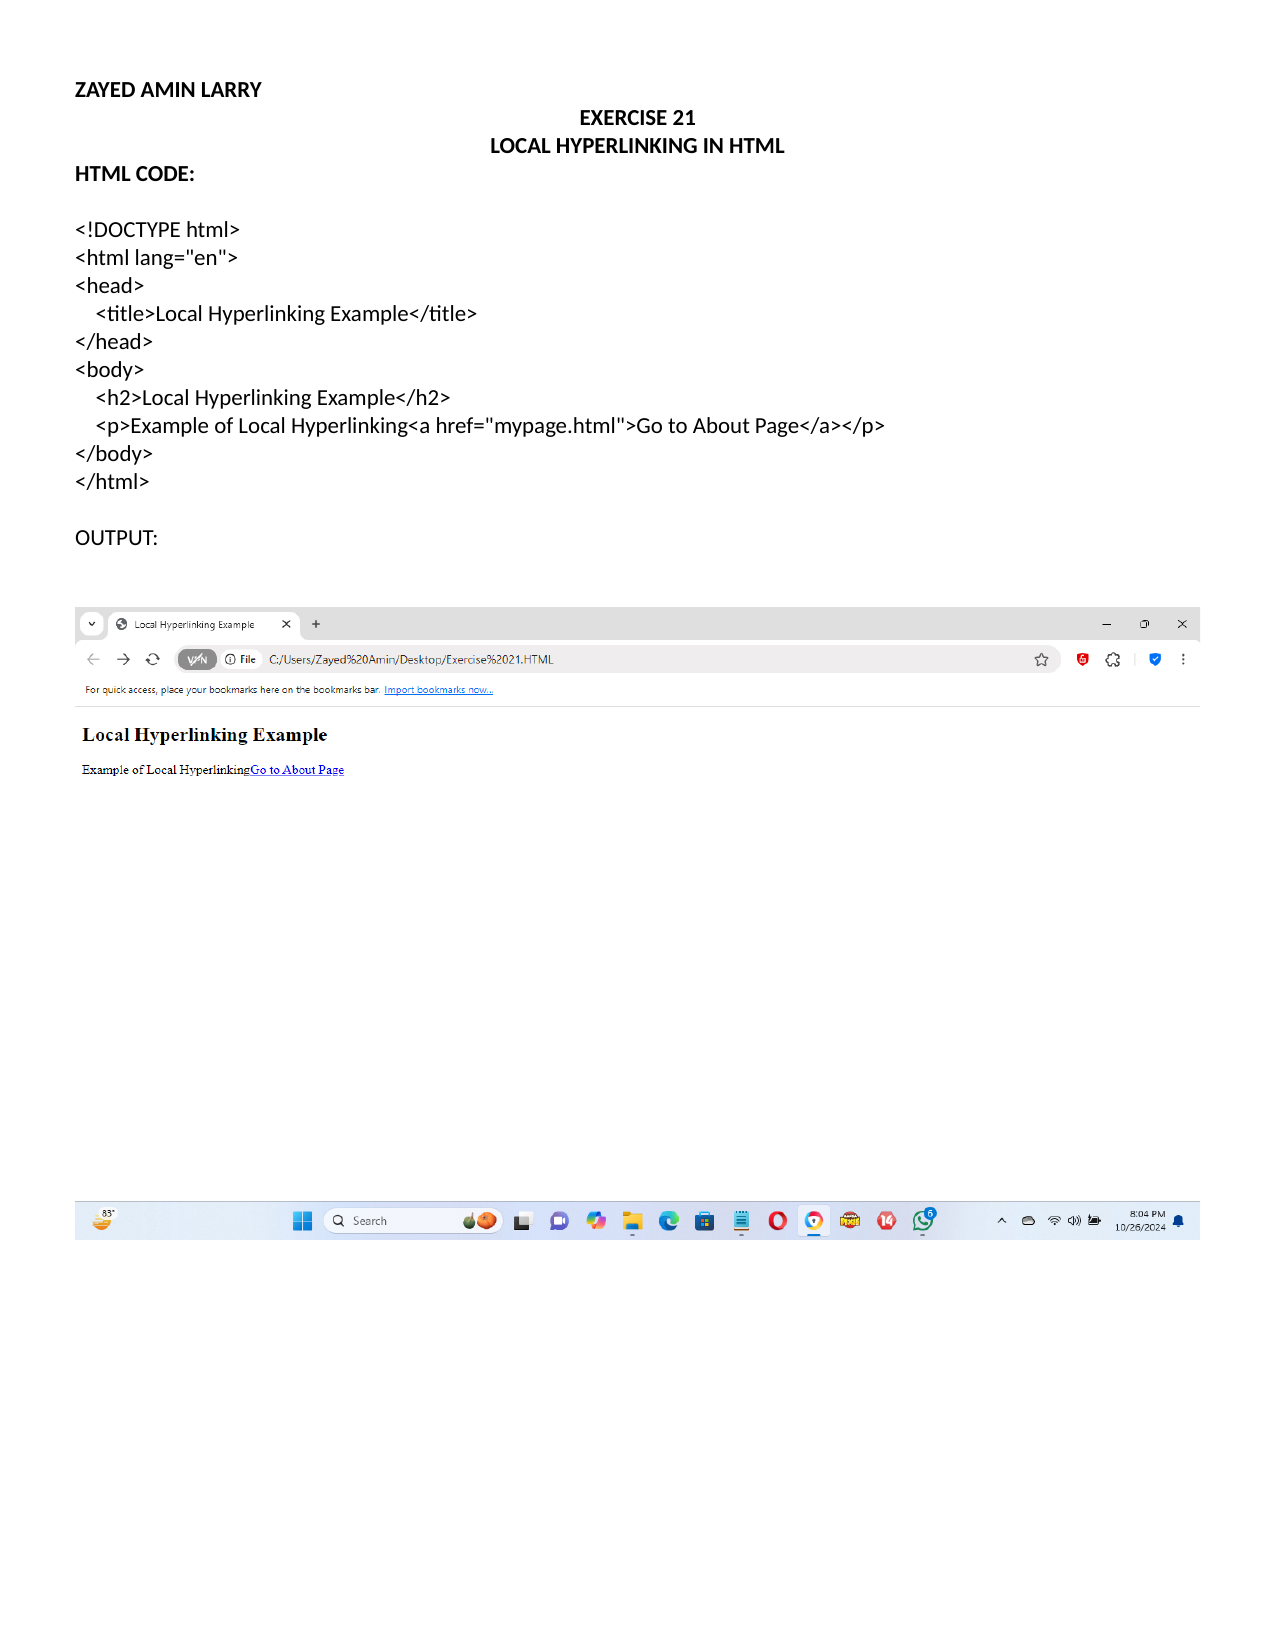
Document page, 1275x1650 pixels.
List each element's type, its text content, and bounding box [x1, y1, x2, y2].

text </html> [75, 467, 1200, 495]
text <h2>Local Hyperlinking Example</h2> [75, 383, 1200, 411]
text <!DOCTYPE html> [75, 215, 1200, 243]
text <p>Example of Local Hyperlinking<a href="mypage.html">Go to About Page</a></p> [75, 411, 1200, 439]
picture [75, 607, 1200, 1240]
text LOCAL HYPERLINKING IN HTML [75, 131, 1200, 159]
text <html lang="en"> [75, 243, 1200, 271]
text EXERCISE 21 [75, 103, 1200, 131]
text OUTPUT: [75, 523, 1200, 551]
text HTML CODE: [75, 159, 1200, 187]
text </body> [75, 439, 1200, 467]
text <head> [75, 271, 1200, 299]
text <title>Local Hyperlinking Example</title> [75, 299, 1200, 327]
text <body> [75, 355, 1200, 383]
text </head> [75, 327, 1200, 355]
text ZAYED AMIN LARRY [75, 75, 1200, 103]
